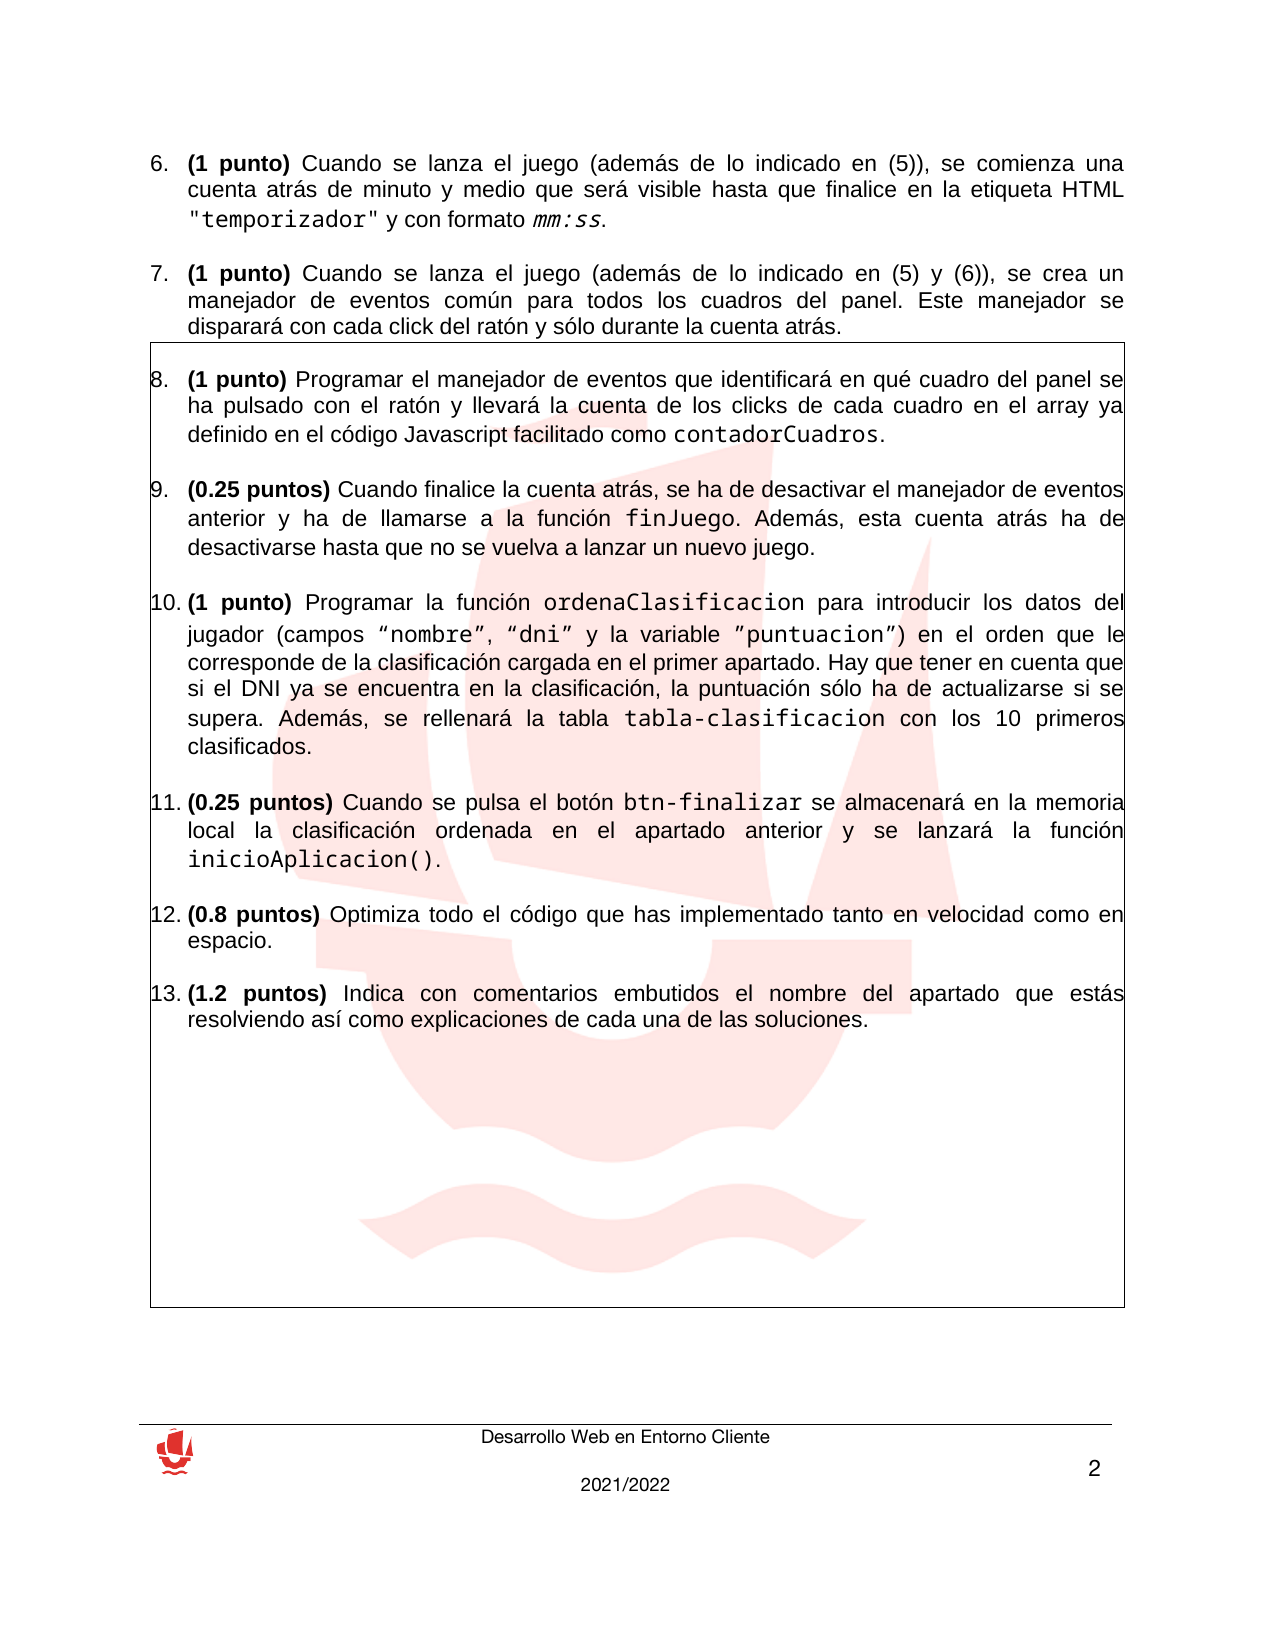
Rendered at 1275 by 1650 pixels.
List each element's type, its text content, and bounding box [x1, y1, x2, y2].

picture [150, 1425, 202, 1477]
list (0.8 puntos) Optimiza todo el código que has implementado tanto en velocidad como en espacio. [150, 901, 1125, 953]
list (0.25 puntos) Cuando se pulsa el botón btn-finalizar se almacenará en la memoria local la clasificación ordenada en el apartado anterior y se lanzará la función inicioAplicacion(). [150, 786, 1125, 874]
list (1 punto) Cuando se lanza el juego (además de lo indicado en (5)), se comienza una cuenta atrás de minuto y medio que será visible hasta que finalice en la etiqueta HTML "temporizador" y con formato mm:ss. [150, 150, 1125, 234]
list (1 punto) Programar la función ordenaClasificacion para introducir los datos del jugador (campos “nombre”, “dni” y la variable ”puntuacion”) en el orden que le corresponde de la clasificación cargada en el primer apartado. Hay que tener en cuenta que si el DNI ya se encuentra en la clasificación, la puntuación sólo ha de actualizarse si se supera. Además, se rellenará la tabla tabla-clasificacion con los 10 primeros clasificados. [150, 586, 1125, 759]
list (1.2 puntos) Indica con comentarios embutidos el nombre del apartado que estás resolviendo así como explicaciones de cada una de las soluciones. [150, 980, 1125, 1032]
list (1 punto) Programar el manejador de eventos que identificará en qué cuadro del panel se ha pulsado con el ratón y llevará la cuenta de los clicks de cada cuadro en el array ya definido en el código Javascript facilitado como contadorCuadros. [150, 366, 1125, 450]
list (1 punto) Cuando se lanza el juego (además de lo indicado en (5) y (6)), se crea un manejador de eventos común para todos los cuadros del panel. Este manejador se disparará con cada click del ratón y sólo durante la cuenta atrás. [150, 260, 1125, 339]
list (0.25 puntos) Cuando finalice la cuenta atrás, se ha de desactivar el manejador de eventos anterior y ha de llamarse a la función finJuego. Además, esta cuenta atrás ha de desactivarse hasta que no se vuelva a lanzar un nuevo juego. [150, 476, 1125, 560]
